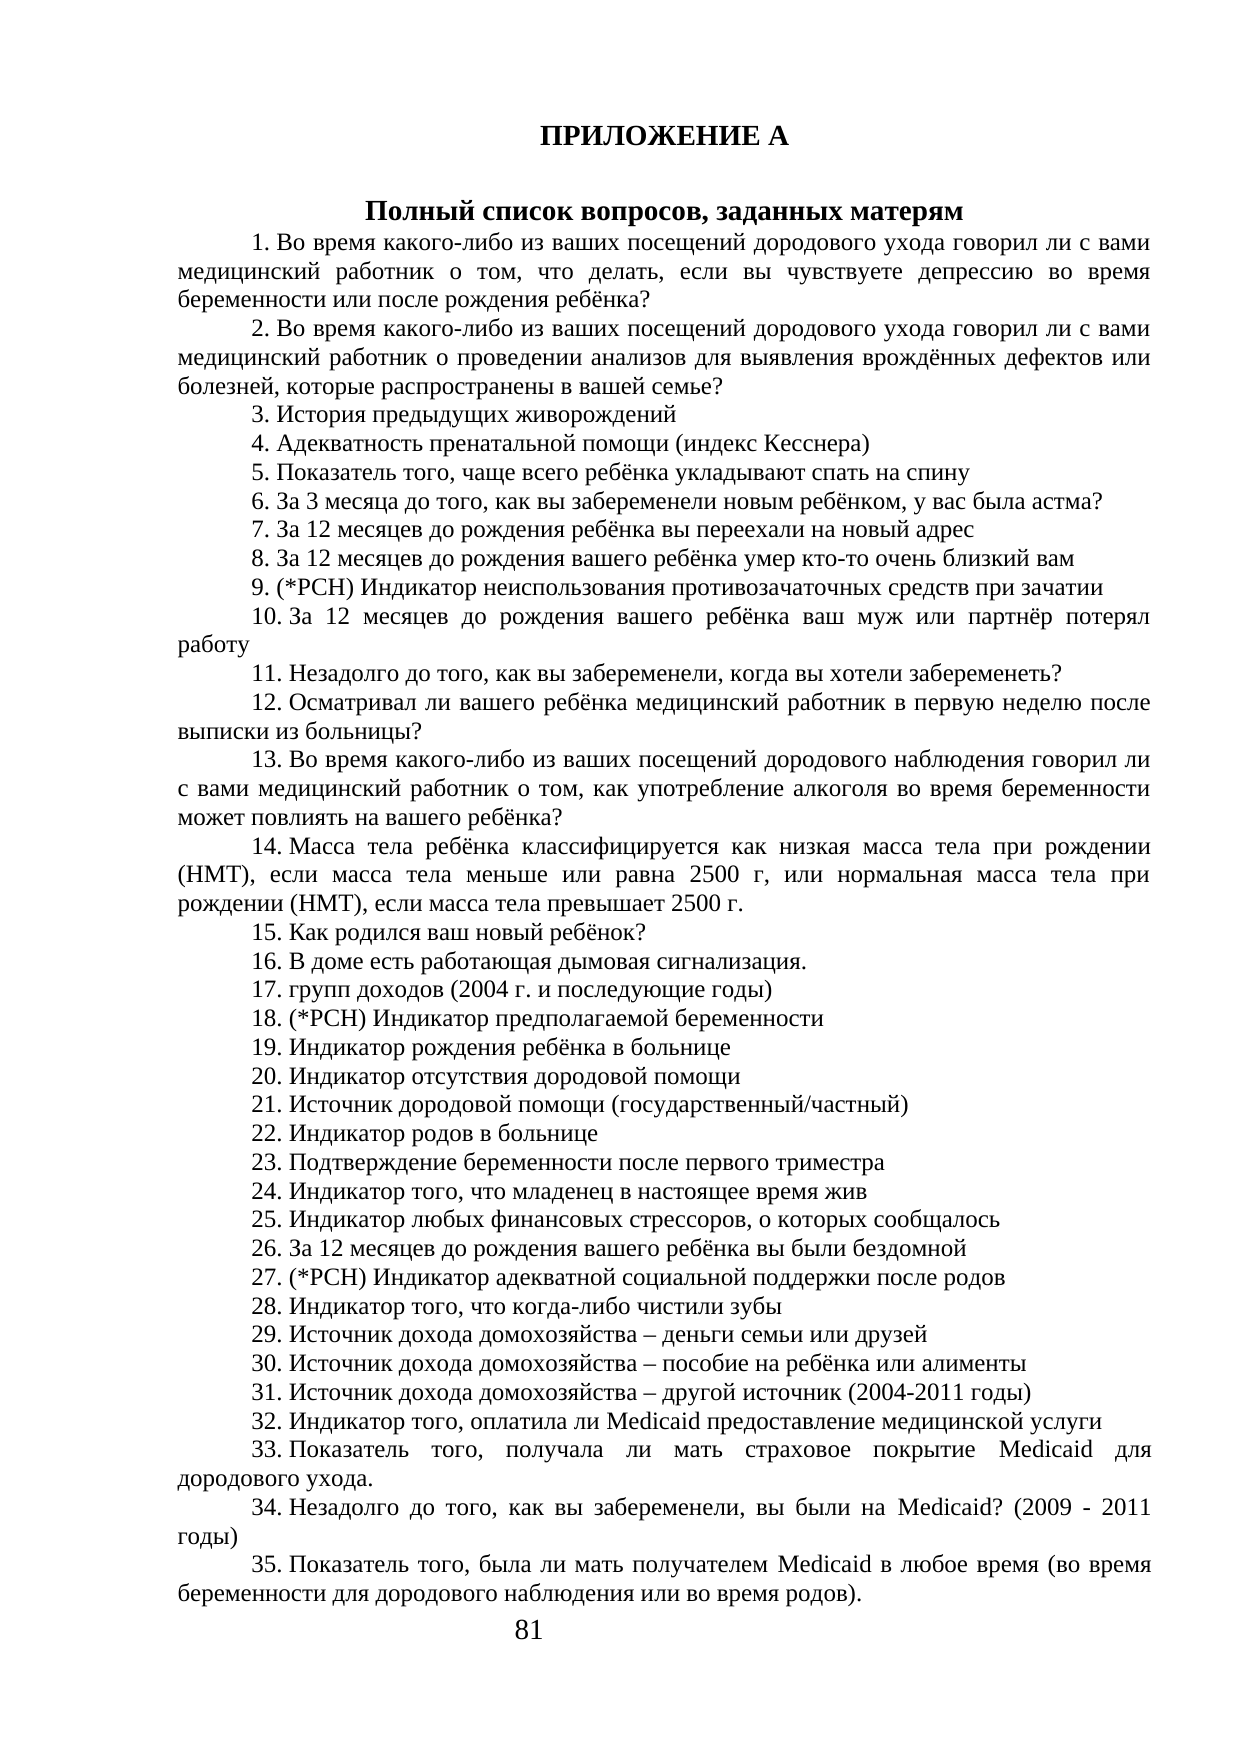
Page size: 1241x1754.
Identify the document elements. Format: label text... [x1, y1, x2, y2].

list В доме есть работающая дымовая сигнализация. [177, 946, 1152, 974]
list Источник дохода домохозяйства – деньги семьи или друзей [177, 1319, 1152, 1348]
list Источник дохода домохозяйства – другой источник (2004-2011 годы) [177, 1377, 1152, 1406]
list Показатель того, чаще всего ребёнка укладывают спать на спину [177, 457, 1152, 486]
list Индикатор рождения ребёнка в больнице [177, 1032, 1152, 1061]
list Подтверждение беременности после первого триместра [177, 1147, 1152, 1176]
list (*PCH) Индикатор предполагаемой беременности [177, 1003, 1152, 1032]
list История предыдущих живорождений [177, 399, 1152, 428]
list (*PCH) Индикатор неиспользования противозачаточных средств при зачатии [177, 572, 1152, 601]
list (*PCH) Индикатор адекватной социальной поддержки после родов [177, 1262, 1152, 1291]
list Индикатор родов в больнице [177, 1118, 1152, 1147]
list Незадолго до того, как вы забеременели, когда вы хотели забеременеть? [177, 658, 1152, 687]
list Показатель того, получала ли мать страховое покрытие Medicaid для дородового ухода. [177, 1434, 1152, 1492]
list Во время какого-либо из ваших посещений дородового ухода говорил ли с вами медицинский работник о проведении анализов для выявления врождённых дефектов или болезней, которые распространены в вашей семье? [177, 313, 1152, 399]
list Незадолго до того, как вы забеременели, вы были на Medicaid? (2009 - 2011 годы) [177, 1492, 1152, 1549]
list Источник дохода домохозяйства – пособие на ребёнка или алименты [177, 1348, 1152, 1377]
list За 12 месяцев до рождения вашего ребёнка умер кто-то очень близкий вам [177, 543, 1152, 572]
list Во время какого-либо из ваших посещений дородового ухода говорил ли с вами медицинский работник о том, что делать, если вы чувствуете депрессию во время беременности или после рождения ребёнка? [177, 227, 1152, 313]
list Показатель того, была ли мать получателем Medicaid в любое время (во время беременности для дородового наблюдения или во время родов). [177, 1549, 1152, 1607]
list Индикатор того, оплатила ли Medicaid предоставление медицинской услуги [177, 1406, 1152, 1434]
list Масса тела ребёнка классифицируется как низкая масса тела при рождении (НМТ), если масса тела меньше или равна 2500 г, или нормальная масса тела при рождении (НМТ), если масса тела превышает 2500 г. [177, 831, 1152, 917]
list Индикатор того, что когда-либо чистили зубы [177, 1291, 1152, 1319]
list групп доходов (2004 г. и последующие годы) [177, 974, 1152, 1003]
list Во время какого-либо из ваших посещений дородового наблюдения говорил ли с вами медицинский работник о том, как употребление алкоголя во время беременности может повлиять на вашего ребёнка? [177, 744, 1152, 831]
list Индикатор любых финансовых стрессоров, о которых сообщалось [177, 1204, 1152, 1233]
list Осматривал ли вашего ребёнка медицинский работник в первую неделю после выписки из больницы? [177, 687, 1152, 744]
list За 3 месяца до того, как вы забеременели новым ребёнком, у вас была астма? [177, 486, 1152, 514]
list Адекватность пренатальной помощи (индекс Кесснера) [177, 428, 1152, 457]
list За 12 месяцев до рождения вашего ребёнка ваш муж или партнёр потерял работу [177, 601, 1152, 658]
list Индикатор отсутствия дородовой помощи [177, 1061, 1152, 1089]
subtitle ПРИЛОЖЕНИЕ А [177, 118, 1152, 152]
list Источник дородовой помощи (государственный/частный) [177, 1089, 1152, 1118]
list За 12 месяцев до рождения ребёнка вы переехали на новый адрес [177, 514, 1152, 543]
list За 12 месяцев до рождения вашего ребёнка вы были бездомной [177, 1233, 1152, 1262]
list Индикатор того, что младенец в настоящее время жив [177, 1176, 1152, 1204]
list Как родился ваш новый ребёнок? [177, 917, 1152, 946]
text Полный список вопросов, заданных матерям [177, 193, 1152, 227]
